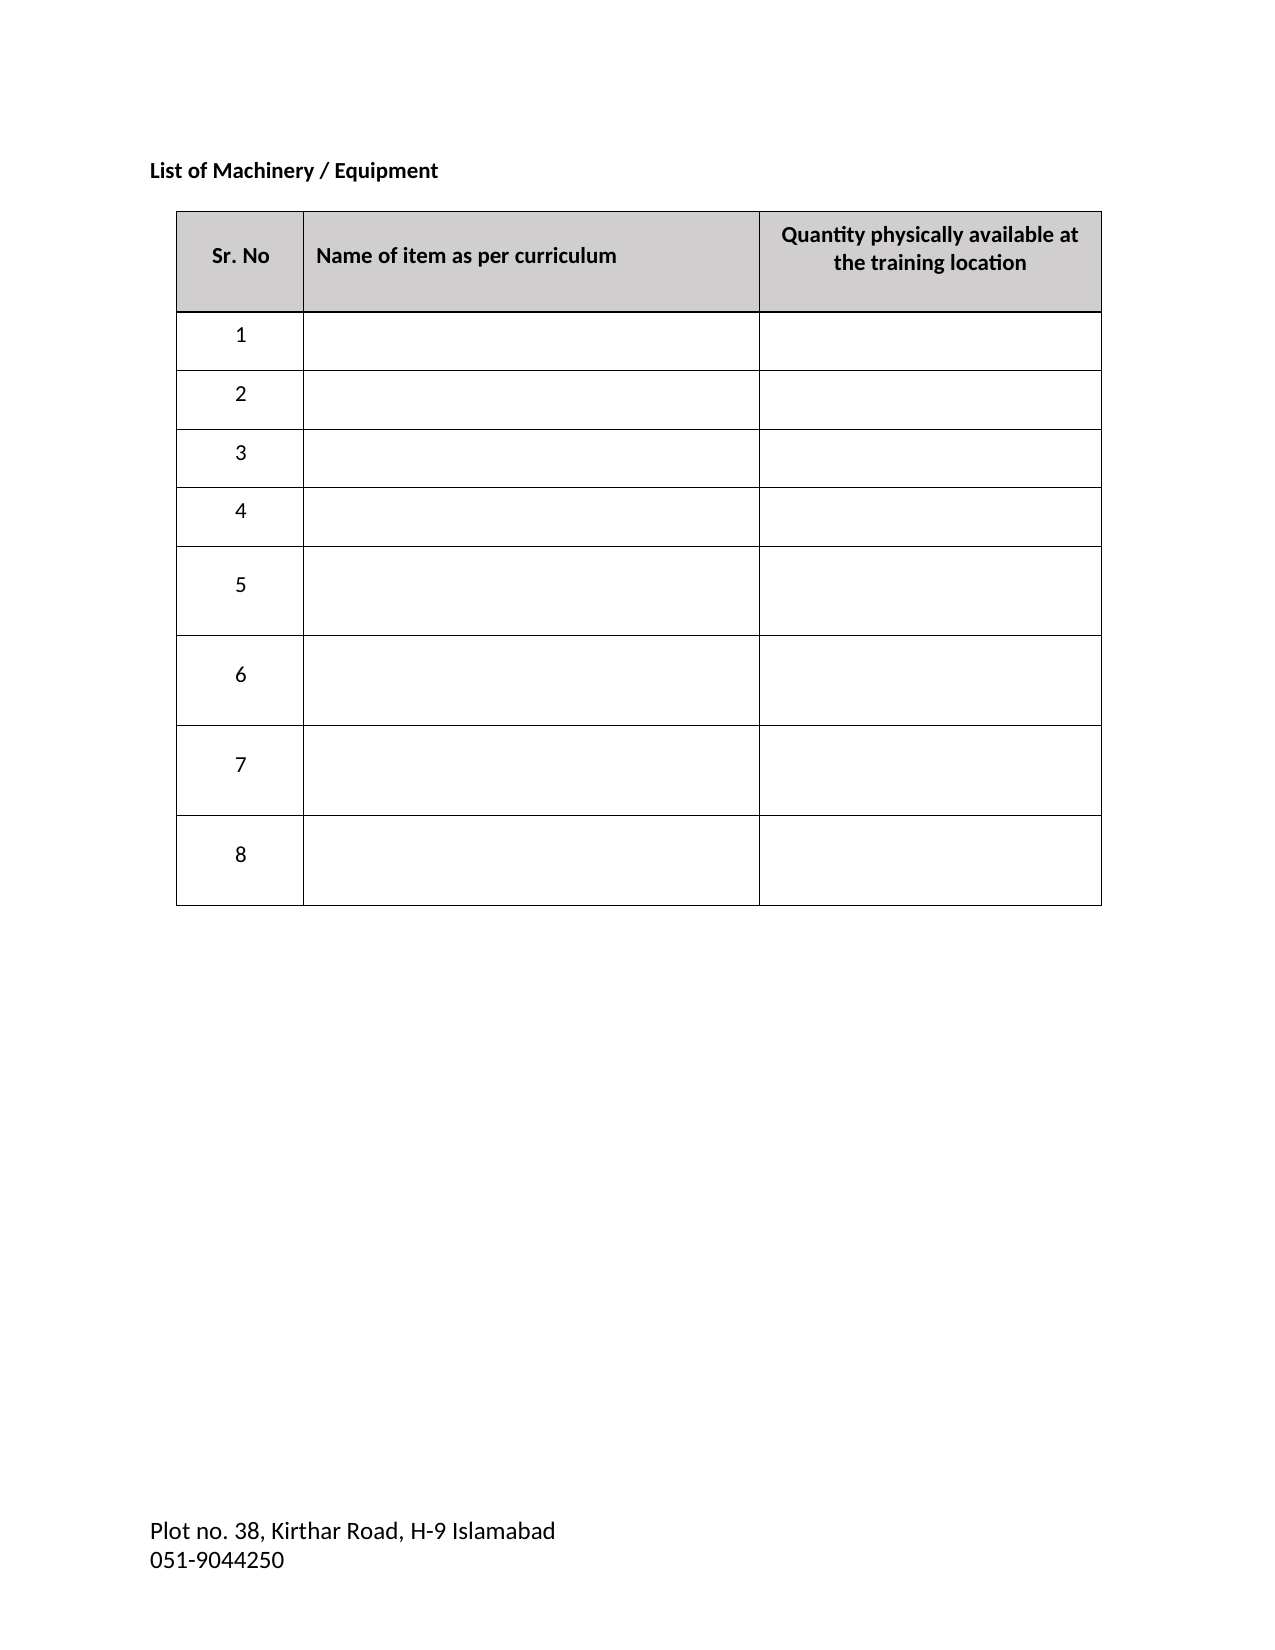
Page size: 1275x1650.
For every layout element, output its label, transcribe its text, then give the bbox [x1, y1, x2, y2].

table_cell [760, 313, 1101, 370]
table_cell [304, 636, 759, 725]
table_cell 8 [177, 816, 303, 905]
table_cell 4 [177, 488, 303, 546]
table_cell 1 [177, 313, 303, 370]
table_cell [760, 726, 1101, 815]
table_cell 6 [177, 636, 303, 725]
table_header Name of item as per curriculum [304, 212, 759, 311]
table_cell [304, 313, 759, 370]
table_cell [304, 371, 759, 428]
table_header Quantity physically available at the training location [760, 212, 1101, 311]
text List of Machinery / Equipment [150, 156, 1137, 184]
table_cell [304, 726, 759, 815]
table_cell [760, 816, 1101, 905]
table_cell 2 [177, 371, 303, 428]
table_cell 5 [177, 547, 303, 635]
table_cell [760, 430, 1101, 487]
table_header Sr. No [177, 212, 303, 311]
table_cell [304, 547, 759, 635]
table_cell [760, 636, 1101, 725]
table_cell [304, 430, 759, 487]
table_cell [760, 371, 1101, 428]
table_cell [760, 488, 1101, 546]
table_cell 3 [177, 430, 303, 487]
table_cell [304, 488, 759, 546]
table_cell [760, 547, 1101, 635]
table_cell [304, 816, 759, 905]
table_cell 7 [177, 726, 303, 815]
